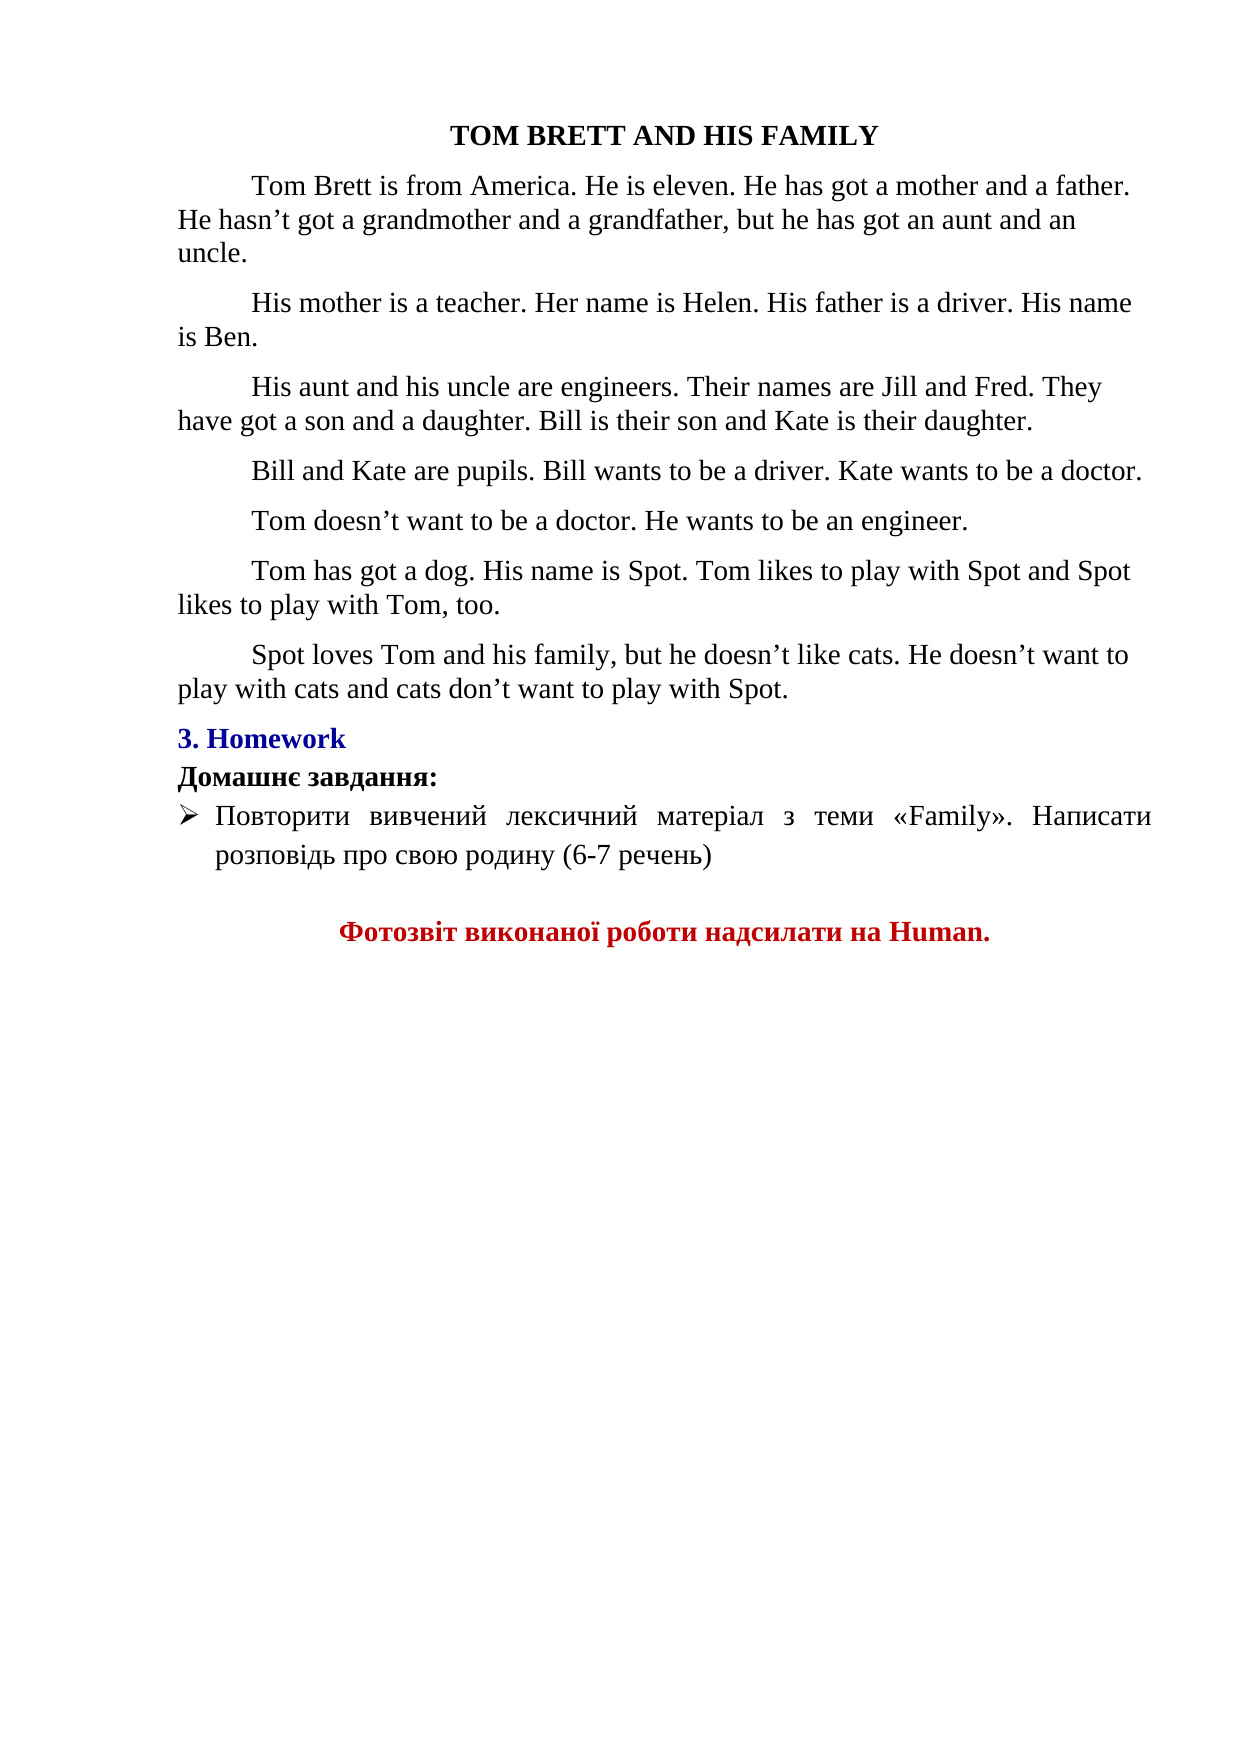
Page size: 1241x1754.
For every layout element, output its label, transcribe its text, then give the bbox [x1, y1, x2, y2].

text Фотозвіт виконаної роботи надсилати на Human. [177, 914, 1152, 947]
list Повторити вивчений лексичний матеріал з теми «Family». Написати розповідь про свою родину (6-7 речень) [177, 798, 1152, 870]
text Spot loves Tom and his family, but he doesn’t like cats. He doesn’t want to play with cats and cats don’t want to play with Spot. [177, 637, 1152, 704]
text Tom has got a dog. His name is Spot. Tom likes to play with Spot and Spot likes to play with Tom, too. [177, 553, 1152, 621]
text His mother is a teacher. Her name is Helen. His father is a driver. His name is Ben. [177, 286, 1152, 353]
text His aunt and his uncle are engineers. Their names are Jill and Fred. They have got a son and a daughter. Bill is their son and Kate is their daughter. [177, 369, 1152, 436]
text Домашнє завдання: [177, 759, 1152, 793]
text Bill and Kate are pupils. Bill wants to be a driver. Kate wants to be a doctor. [177, 453, 1152, 487]
text Tom Brett is from America. He is eleven. He has got a mother and a father. He hasn’t got a grandmother and a grandfather, but he has got an aunt and an uncle. [177, 168, 1152, 269]
text Tom doesn’t want to be a doctor. He wants to be an engineer. [177, 503, 1152, 537]
text TOM BRETT AND HIS FAMILY [177, 118, 1152, 152]
text 3. Homework [177, 721, 1152, 754]
